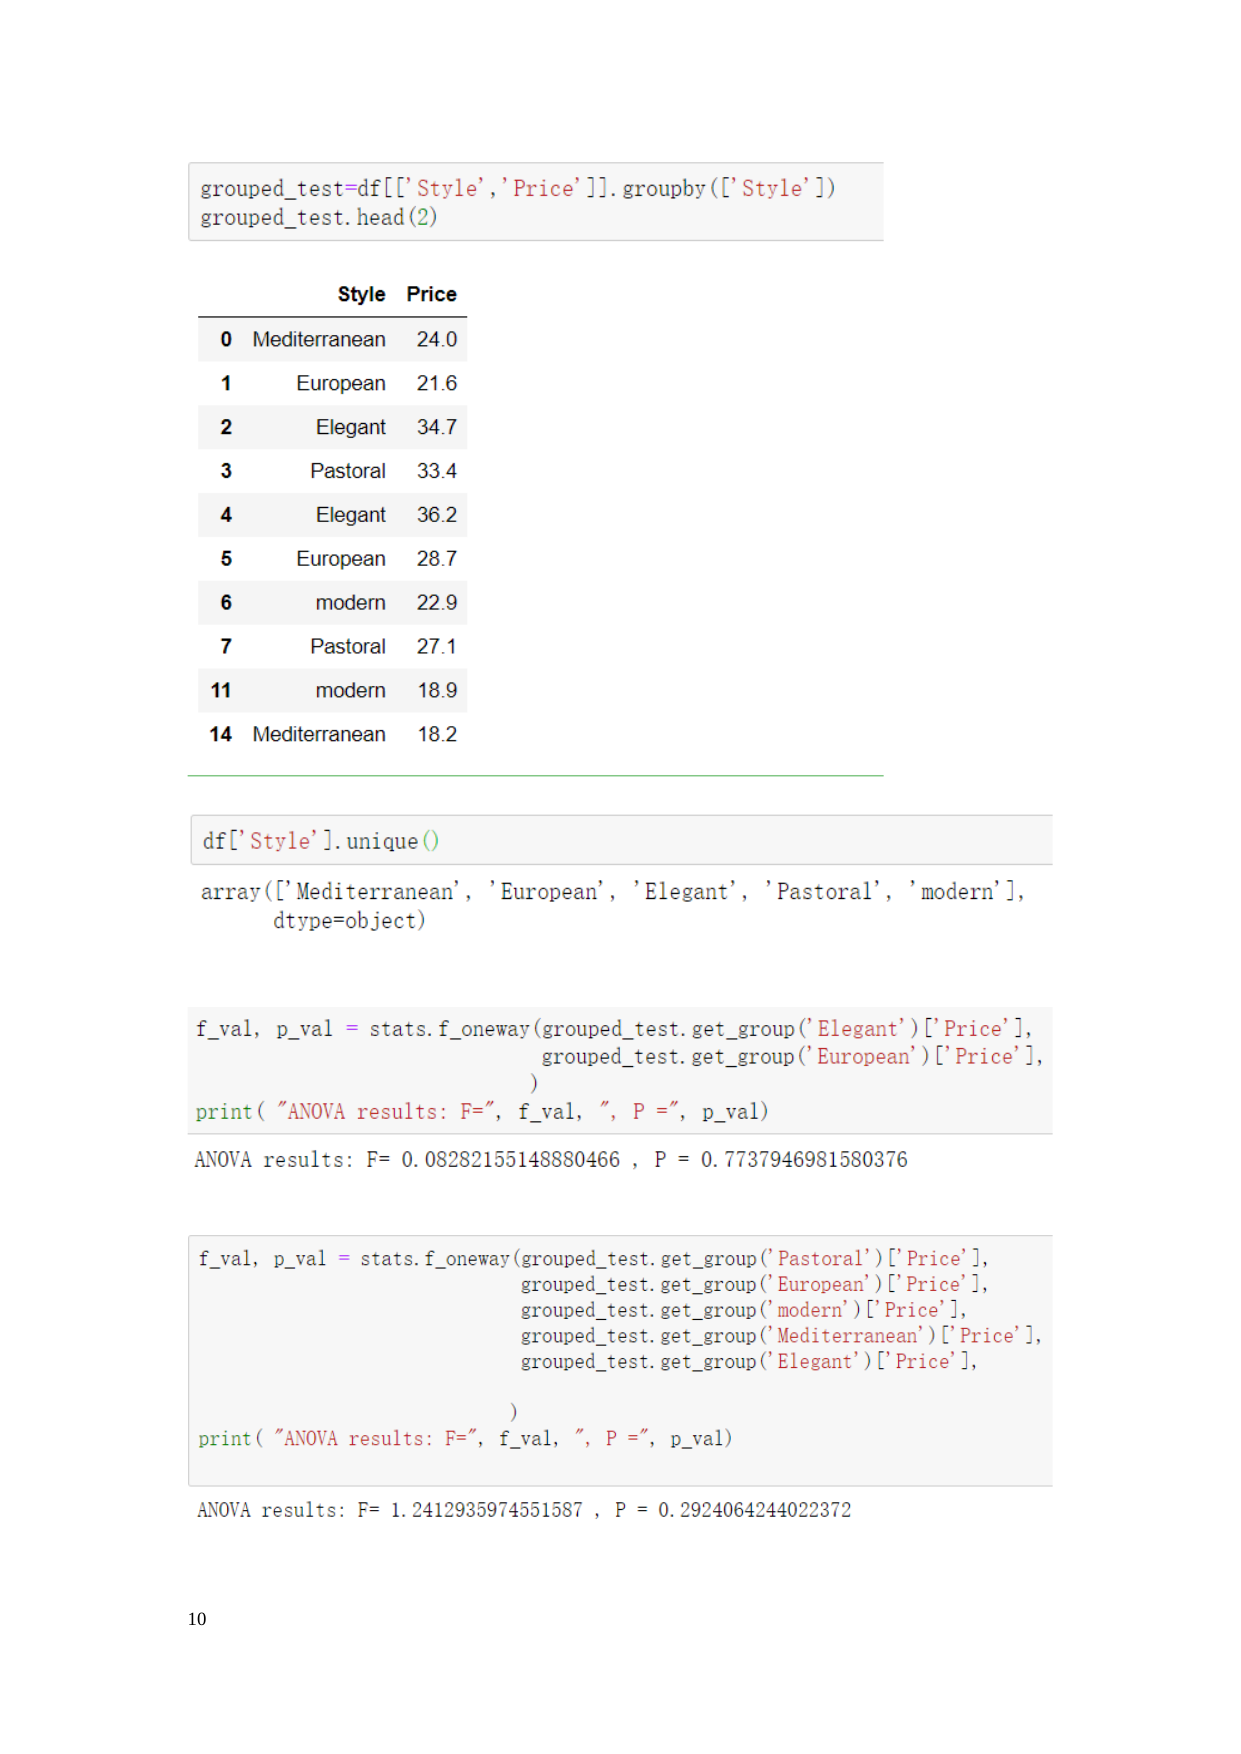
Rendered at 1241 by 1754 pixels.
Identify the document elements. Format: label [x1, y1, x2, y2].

picture [187, 1007, 1053, 1191]
picture [187, 1234, 1053, 1528]
picture [187, 812, 1053, 961]
picture [187, 162, 884, 779]
